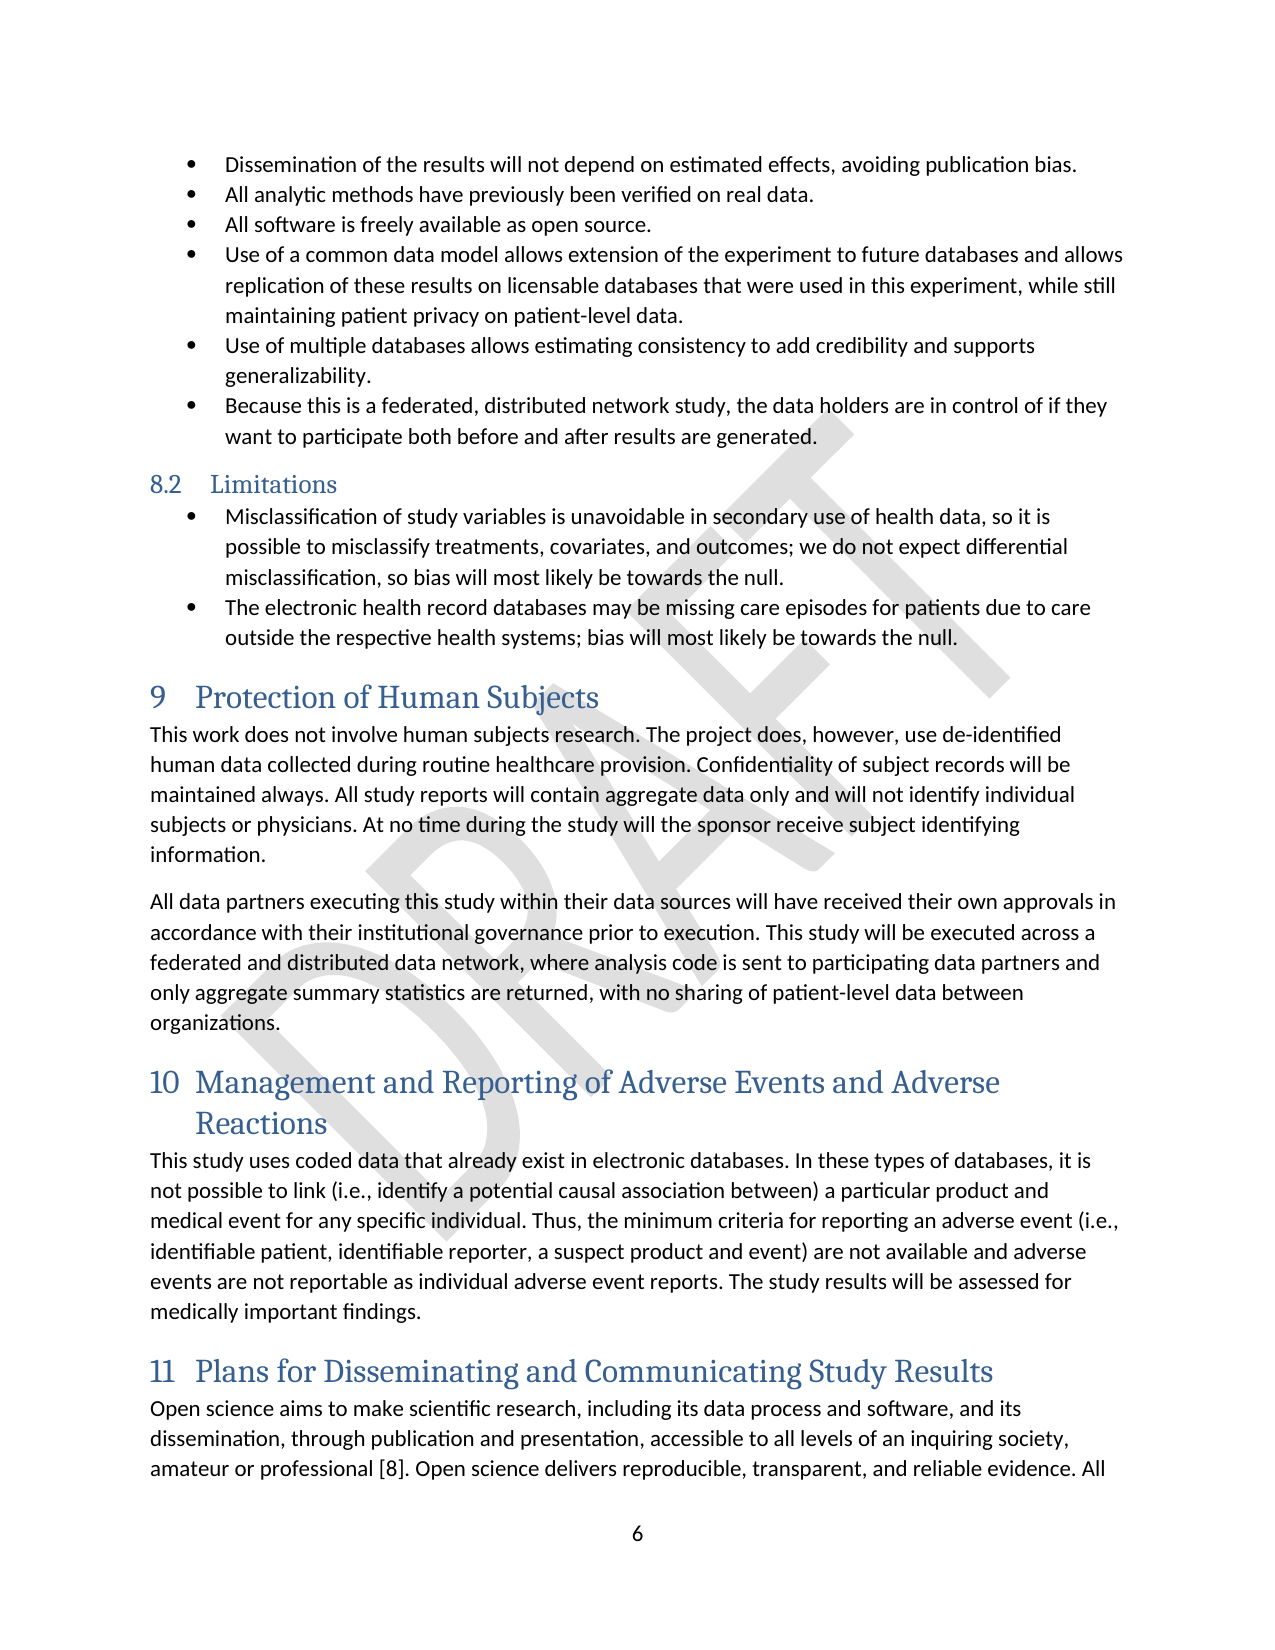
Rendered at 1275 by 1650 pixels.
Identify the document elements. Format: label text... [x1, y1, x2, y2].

list The electronic health record databases may be missing care episodes for patients due to care outside the respective health systems; bias will most likely be towards the null. [187, 593, 1125, 651]
subtitle Limitations [150, 469, 1125, 500]
list Use of multiple databases allows estimating consistency to add credibility and supports generalizability. [187, 331, 1125, 389]
list All analytic methods have previously been verified on real data. [187, 180, 1125, 208]
subtitle Protection of Human Subjects [150, 678, 1125, 717]
list Misclassification of study variables is unavoidable in secondary use of health data, so it is possible to misclassify treatments, covariates, and outcomes; we do not expect differential misclassification, so bias will most likely be towards the null. [187, 502, 1125, 591]
list Use of a common data model allows extension of the experiment to future databases and allows replication of these results on licensable databases that were used in this experiment, while still maintaining patient privacy on patient-level data. [187, 241, 1125, 329]
subtitle Plans for Disseminating and Communicating Study Results [150, 1352, 1125, 1391]
list Dissemination of the results will not depend on estimated effects, avoiding publication bias. [187, 150, 1125, 178]
text This work does not involve human subjects research. The project does, however, use de-identified human data collected during routine healthcare provision. Confidentiality of subject records will be maintained always. All study reports will contain aggregate data only and will not identify individual subjects or physicians. At no time during the study will the sponsor receive subject identifying information. [150, 720, 1125, 868]
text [150, 1394, 1125, 1482]
list All software is freely available as open source. [187, 210, 1125, 238]
list Because this is a federated, distributed network study, the data holders are in control of if they want to participate both before and after results are generated. [187, 392, 1125, 450]
text This study uses coded data that already exist in electronic databases. In these types of databases, it is not possible to link (i.e., identify a potential causal association between) a particular product and medical event for any specific individual. Thus, the minimum criteria for reporting an adverse event (i.e., identifiable patient, identifiable reporter, a suspect product and event) are not available and adverse events are not reportable as individual adverse event reports. The study results will be assessed for medically important findings. [150, 1146, 1125, 1325]
subtitle Management and Reporting of Adverse Events and Adverse Reactions [150, 1063, 1125, 1143]
text All data partners executing this study within their data sources will have received their own approvals in accordance with their institutional governance prior to execution. This study will be executed across a federated and distributed data network, where analysis code is sent to participating data partners and only aggregate summary statistics are returned, with no sharing of patient-level data between organizations. [150, 887, 1125, 1036]
